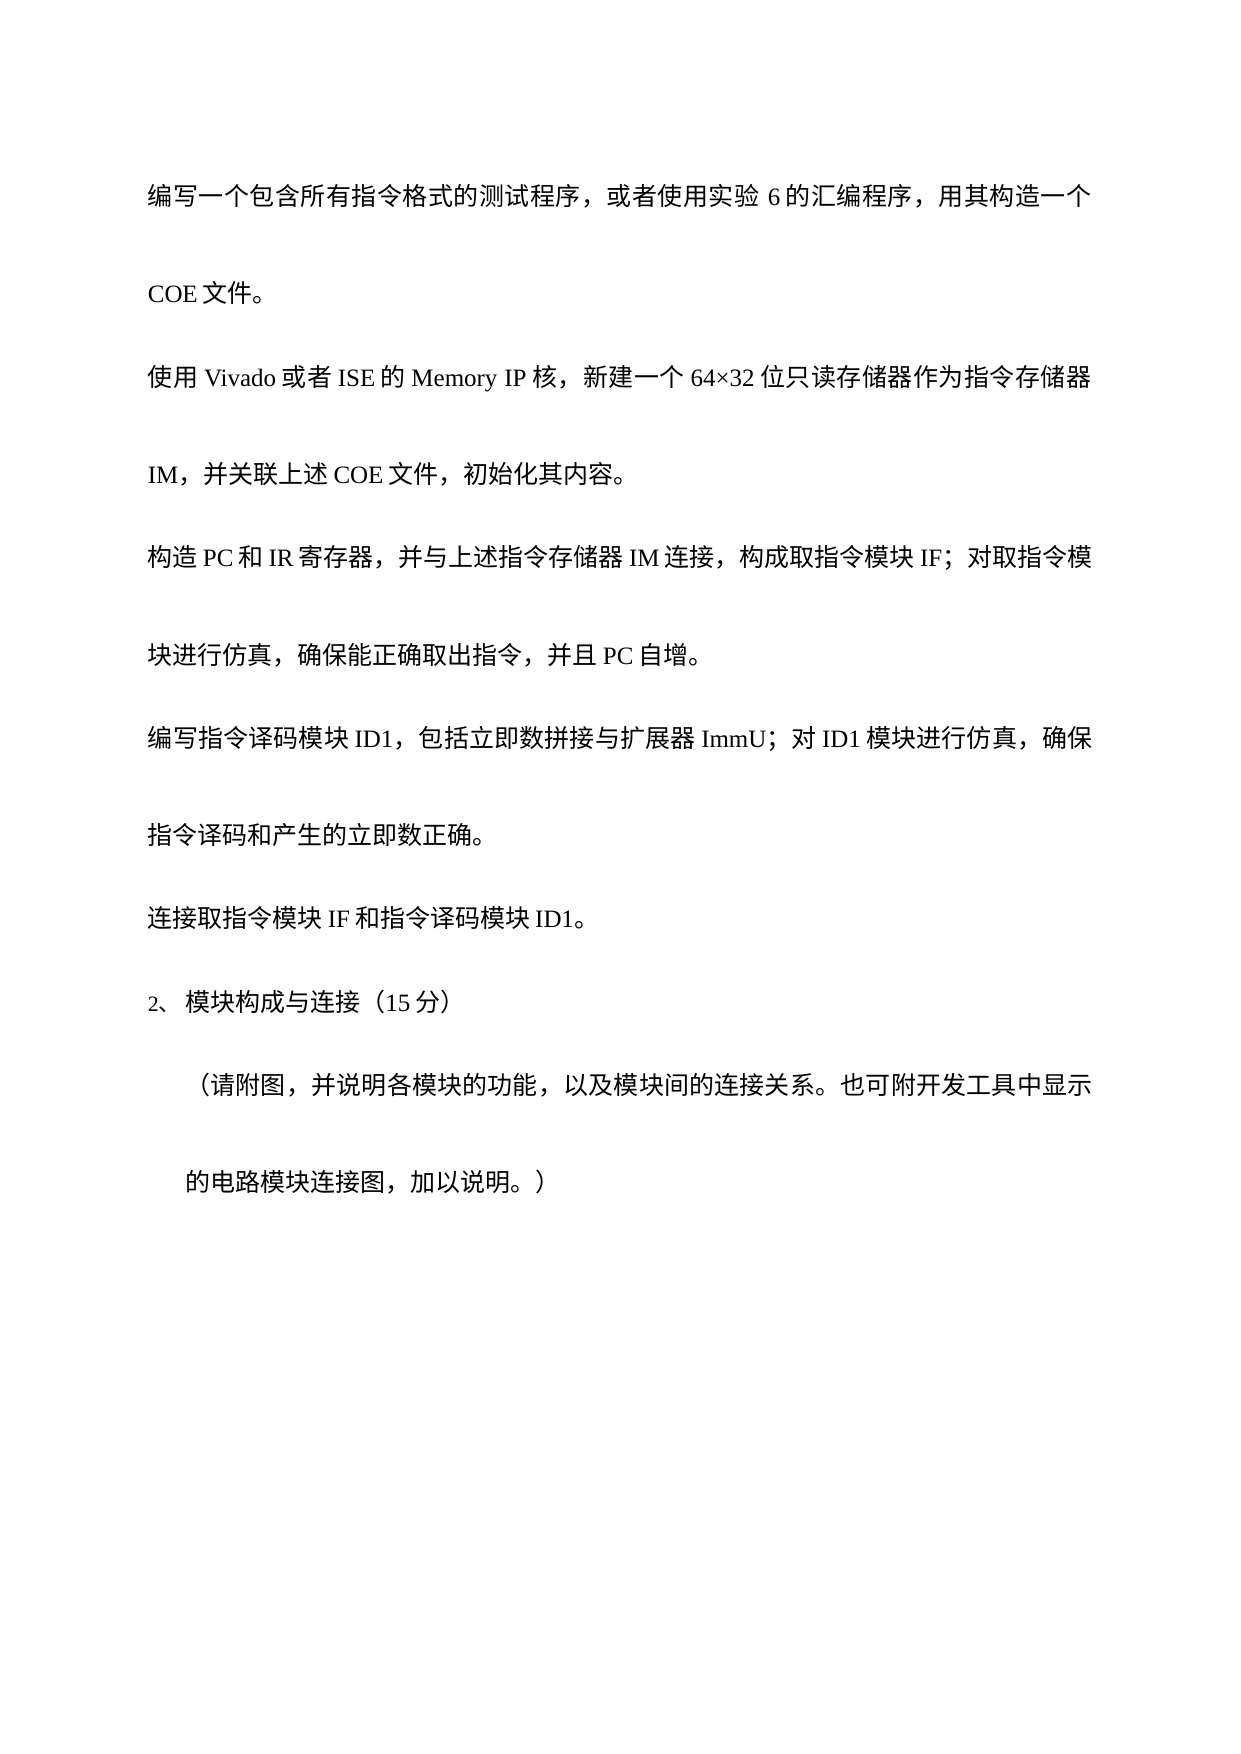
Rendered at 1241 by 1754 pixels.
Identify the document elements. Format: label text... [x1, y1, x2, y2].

text 编写指令译码模块ID1，包括立即数拼接与扩展器ImmU；对ID1模块进行仿真，确保指令译码和产生的立即数正确。 [148, 704, 1092, 866]
text 使用Vivado或者ISE的Memory IP核，新建一个64×32位只读存储器作为指令存储器IM，并关联上述COE文件，初始化其内容。 [148, 343, 1092, 505]
text 连接取指令模块IF和指令译码模块ID1。 [148, 884, 1092, 949]
text 编写一个包含所有指令格式的测试程序，或者使用实验6的汇编程序，用其构造一个COE文件。 [148, 162, 1092, 324]
text （请附图，并说明各模块的功能，以及模块间的连接关系。也可附开发工具中显示的电路模块连接图，加以说明。） [185, 1051, 1092, 1213]
list 模块构成与连接（15分） [148, 968, 1092, 1033]
text 构造PC和IR寄存器，并与上述指令存储器IM连接，构成取指令模块IF；对取指令模块进行仿真，确保能正确取出指令，并且PC自增。 [148, 523, 1092, 686]
